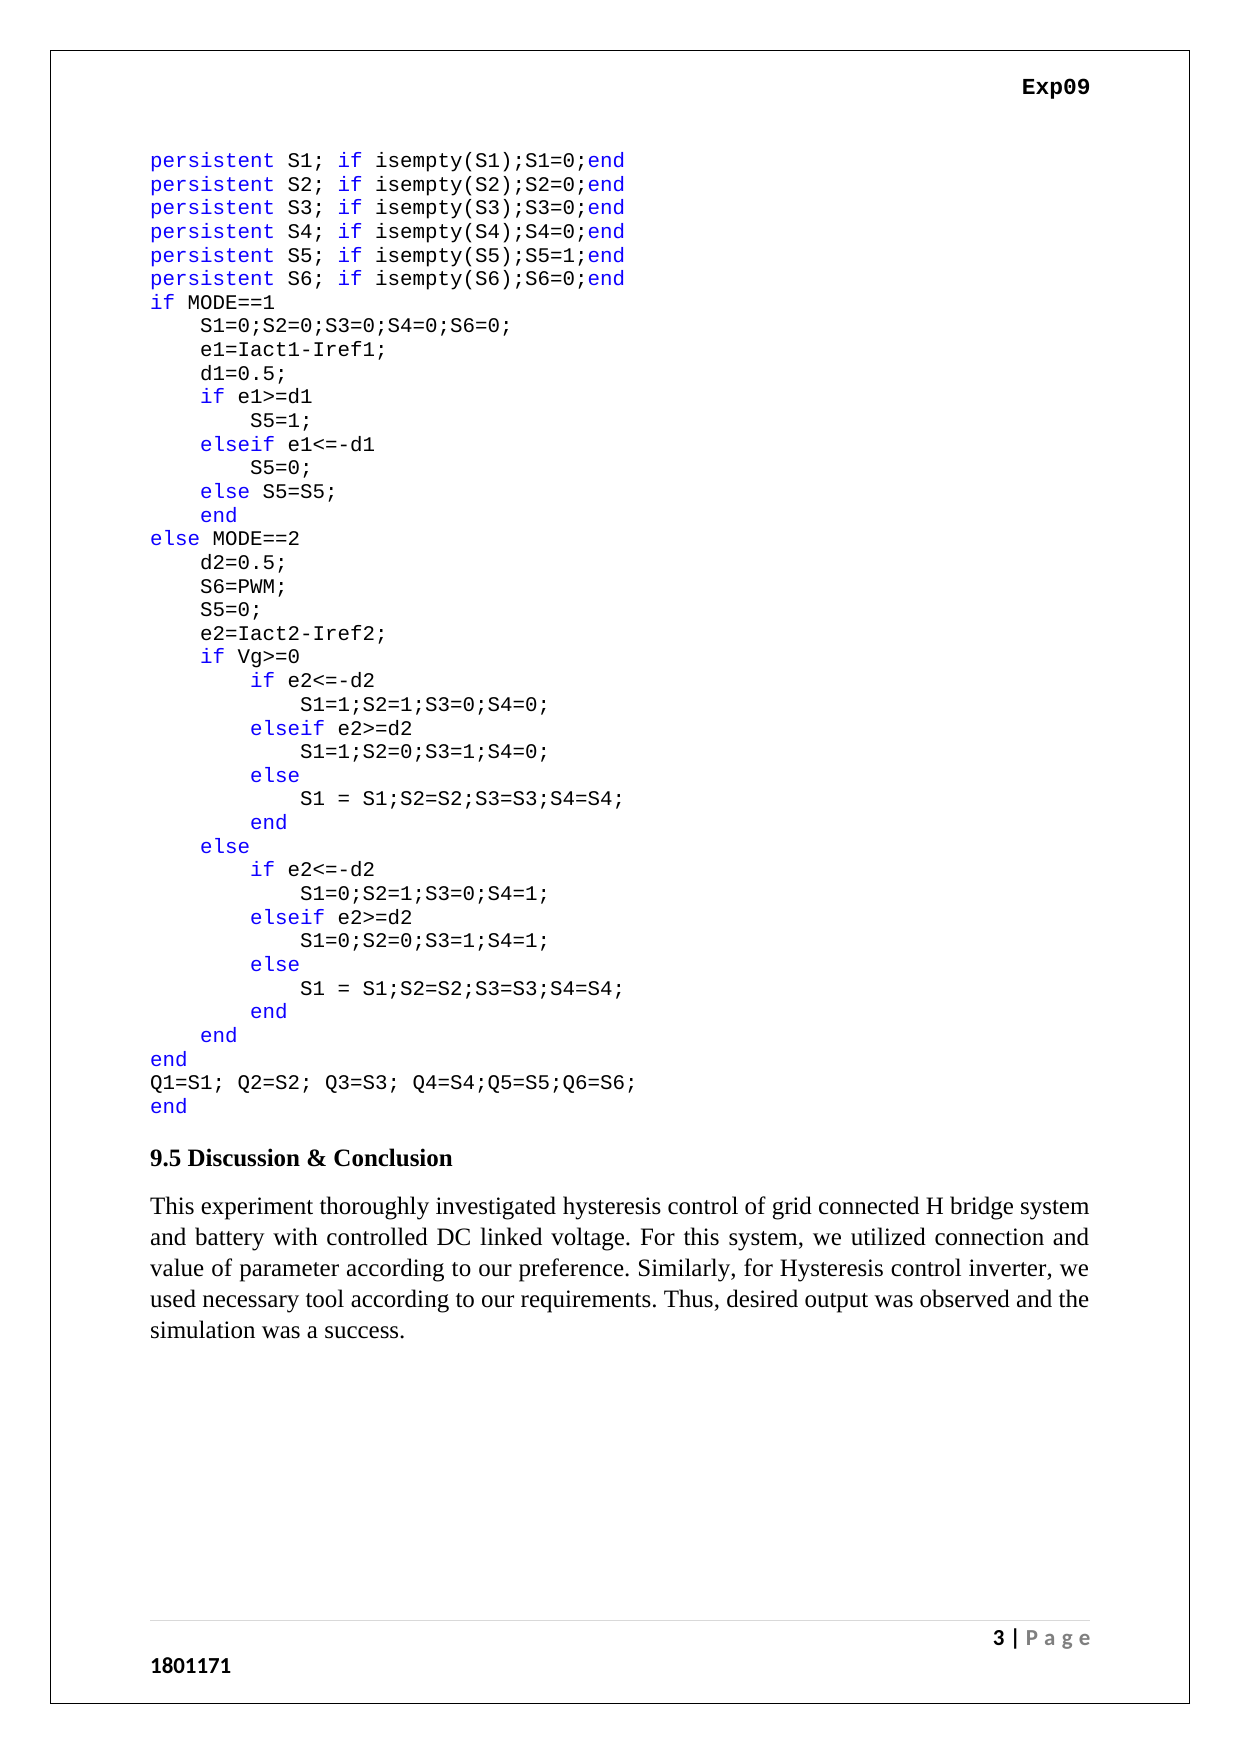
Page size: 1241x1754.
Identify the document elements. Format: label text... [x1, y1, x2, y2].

text S6=PWM; [150, 576, 1090, 599]
text end [150, 1096, 1090, 1119]
text if Vg>=0 [150, 647, 1090, 670]
text S1 = S1;S2=S2;S3=S3;S4=S4; [150, 788, 1090, 812]
text persistent S6; if isempty(S6);S6=0;end [150, 268, 1090, 292]
text if e2<=-d2 [150, 859, 1090, 883]
text else [150, 836, 1090, 859]
text S5=0; [150, 457, 1090, 481]
text else S5=S5; [150, 481, 1090, 505]
text e1=Iact1-Iref1; [150, 339, 1090, 363]
text persistent S1; if isempty(S1);S1=0;end [150, 150, 1090, 174]
text d2=0.5; [150, 552, 1090, 576]
text if e1>=d1 [150, 386, 1090, 410]
text S1 = S1;S2=S2;S3=S3;S4=S4; [150, 978, 1090, 1001]
text S5=0; [150, 599, 1090, 623]
text elseif e2>=d2 [150, 907, 1090, 930]
text S1=0;S2=0;S3=1;S4=1; [150, 930, 1090, 954]
text else [150, 954, 1090, 978]
text persistent S3; if isempty(S3);S3=0;end [150, 197, 1090, 221]
text persistent S5; if isempty(S5);S5=1;end [150, 244, 1090, 268]
text elseif e2>=d2 [150, 717, 1090, 741]
text else MODE==2 [150, 528, 1090, 552]
text S1=0;S2=0;S3=0;S4=0;S6=0; [150, 316, 1090, 339]
list Discussion & Conclusion [150, 1143, 1090, 1172]
text persistent S2; if isempty(S2);S2=0;end [150, 174, 1090, 197]
text end [150, 505, 1090, 528]
text if e2<=-d2 [150, 670, 1090, 694]
text Q1=S1; Q2=S2; Q3=S3; Q4=S4;Q5=S5;Q6=S6; [150, 1072, 1090, 1096]
text d1=0.5; [150, 363, 1090, 386]
text elseif e1<=-d1 [150, 434, 1090, 457]
text if MODE==1 [150, 292, 1090, 316]
text persistent S4; if isempty(S4);S4=0;end [150, 221, 1090, 244]
text S1=0;S2=1;S3=0;S4=1; [150, 883, 1090, 907]
text S5=1; [150, 410, 1090, 434]
text else [150, 765, 1090, 788]
text end [150, 1001, 1090, 1025]
text end [150, 812, 1090, 836]
text end [150, 1025, 1090, 1048]
text This experiment thoroughly investigated hysteresis control of grid connected H bridge system and battery with controlled DC linked voltage. For this system, we utilized connection and value of parameter according to our preference. Similarly, for Hysteresis control inverter, we used necessary tool according to our requirements. Thus, desired output was observed and the simulation was a success. [150, 1191, 1090, 1344]
text S1=1;S2=0;S3=1;S4=0; [150, 741, 1090, 765]
text S1=1;S2=1;S3=0;S4=0; [150, 694, 1090, 717]
text e2=Iact2-Iref2; [150, 623, 1090, 647]
text end [150, 1048, 1090, 1072]
